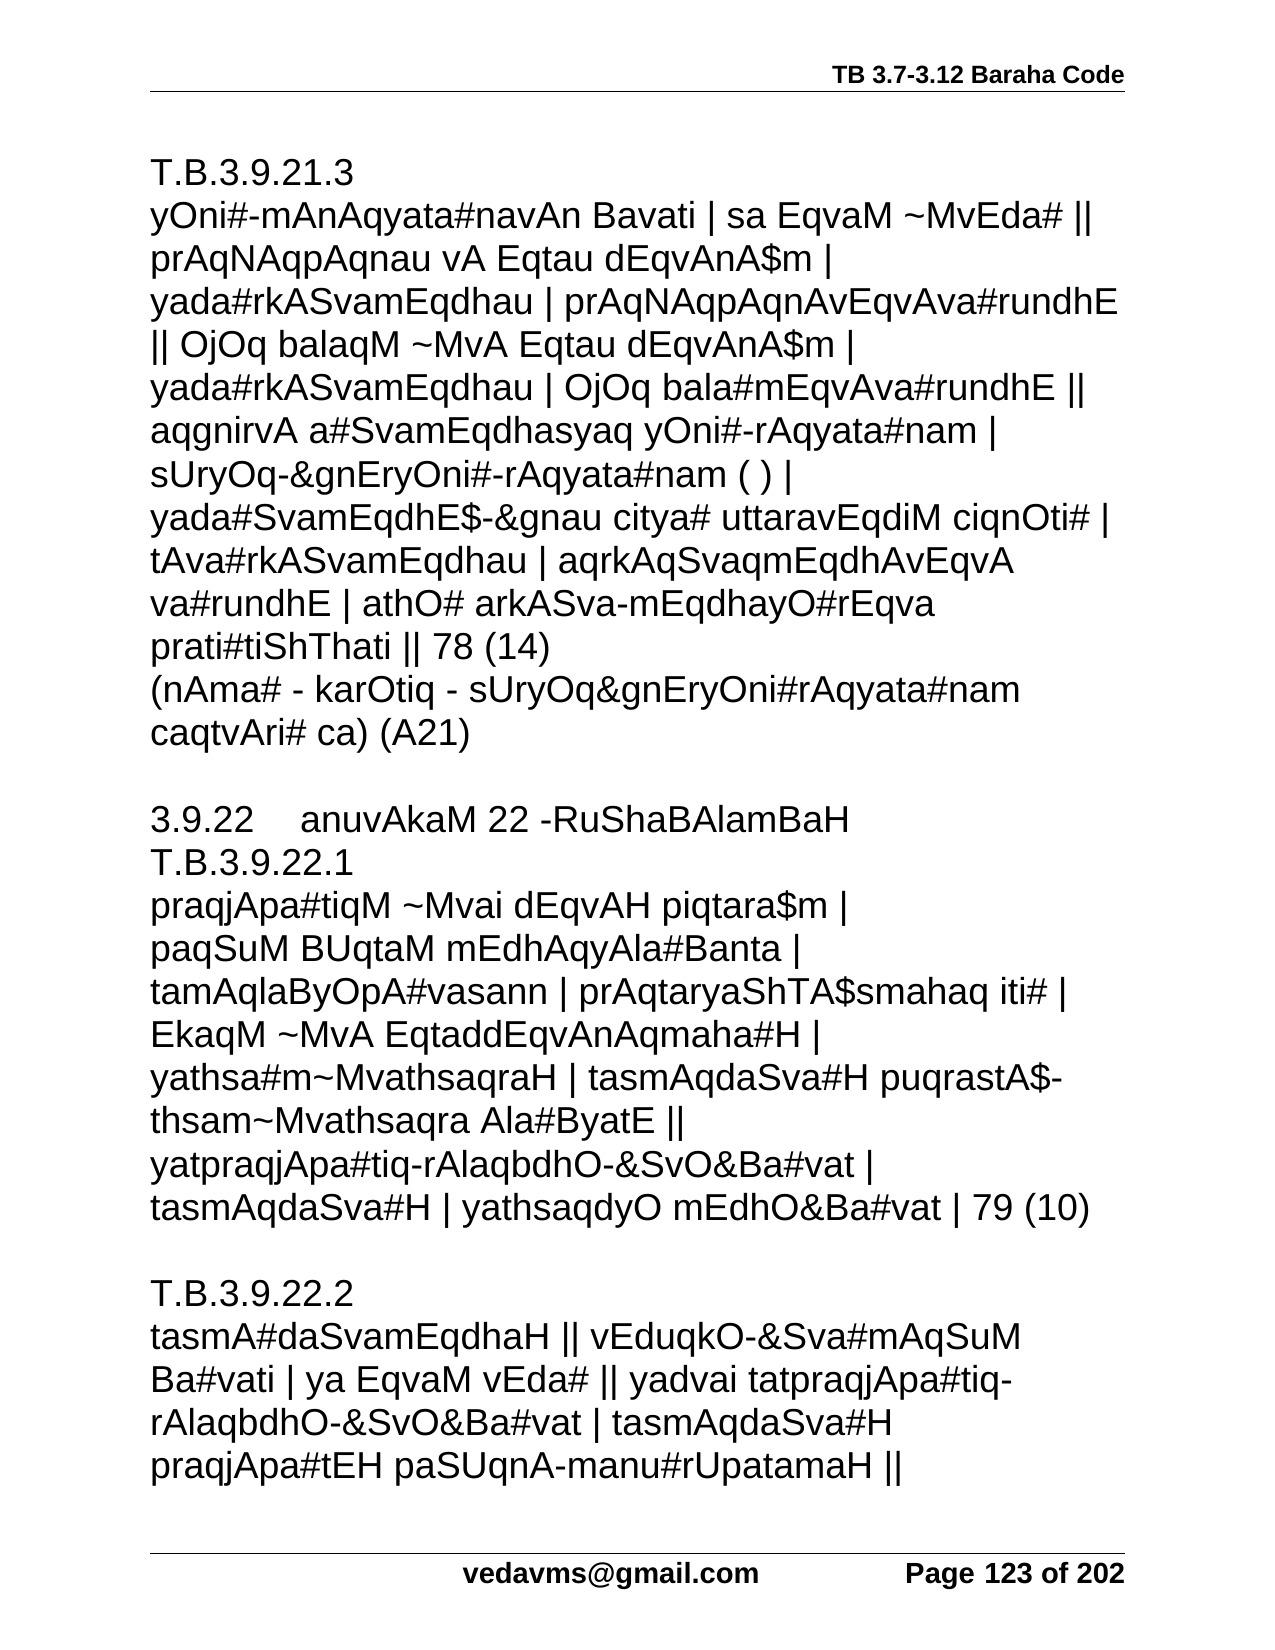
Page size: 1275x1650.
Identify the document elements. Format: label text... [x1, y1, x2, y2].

text T.B.3.9.22.1 [150, 840, 1125, 883]
text yOni#-mAnAqyata#navAn Bavati | sa EqvaM ~MvEda# || [150, 193, 1125, 236]
text paqSuM BUqtaM mEdhAqyAla#Banta | [150, 926, 1125, 969]
text sUryOq-&gnEryOni#-rAqyata#nam ( ) | [150, 452, 1125, 495]
text yada#rkASvamEqdhau | OjOq bala#mEqvAva#rundhE || [150, 366, 1125, 409]
text tAva#rkASvamEqdhau | aqrkAqSvaqmEqdhAvEqvA va#rundhE | athO# arkASva-mEqdhayO#rEqva prati#tiShThati || 78 (14) [150, 538, 1125, 667]
text T.B.3.9.21.3 [150, 150, 1125, 193]
text (nAma# - karOtiq - sUryOq&gnEryOni#rAqyata#nam caqtvAri# ca) (A21) [150, 667, 1125, 754]
text T.B.3.9.22.2 [150, 1271, 1125, 1314]
text aqgnirvA a#SvamEqdhasyaq yOni#-rAqyata#nam | [150, 409, 1125, 452]
text prAqNAqpAqnau vA Eqtau dEqvAnA$m | yada#rkASvamEqdhau | prAqNAqpAqnAvEqvAva#rundhE || OjOq balaqM ~MvA Eqtau dEqvAnA$m | [150, 236, 1125, 366]
text yatpraqjApa#tiq-rAlaqbdhO-&SvO&Ba#vat | tasmAqdaSva#H | yathsaqdyO mEdhO&Ba#vat | 79 (10) [150, 1142, 1125, 1228]
text yada#SvamEqdhE$-&gnau citya# uttaravEqdiM ciqnOti# | [150, 495, 1125, 538]
text tasmA#daSvamEqdhaH || vEduqkO-&Sva#mAqSuM Ba#vati | ya EqvaM vEda# || yadvai tatpraqjApa#tiq-rAlaqbdhO-&SvO&Ba#vat | tasmAqdaSva#H praqjApa#tEH paSUqnA-manu#rUpatamaH || [150, 1314, 1125, 1487]
text EkaqM ~MvA EqtaddEqvAnAqmaha#H | yathsa#m~MvathsaqraH | tasmAqdaSva#H puqrastA$-thsam~Mvathsaqra Ala#ByatE || [150, 1012, 1125, 1142]
text tamAqlaByOpA#vasann | prAqtaryaShTA$smahaq iti# | [150, 969, 1125, 1012]
text praqjApa#tiqM ~Mvai dEqvAH piqtara$m | [150, 883, 1125, 926]
text 3.9.22 anuvAkaM 22 -RuShaBAlamBaH [150, 797, 1125, 840]
